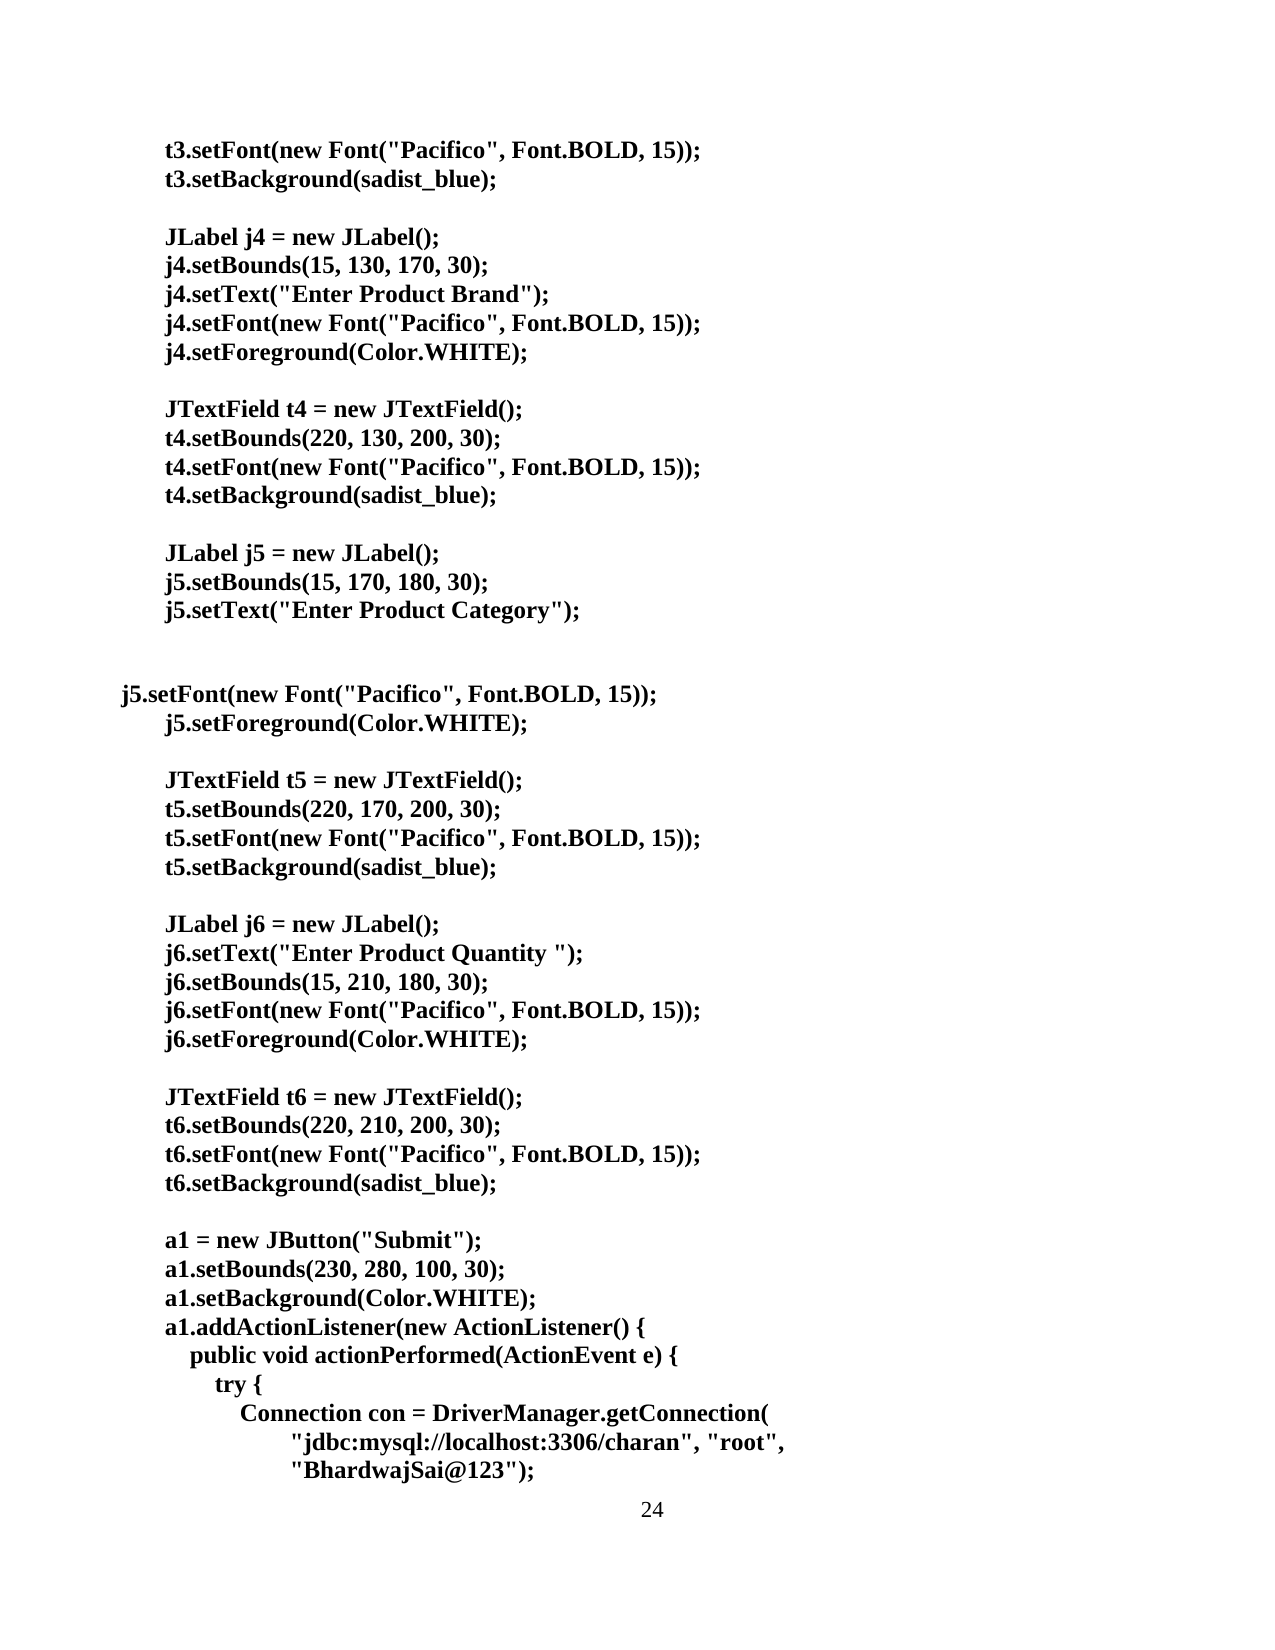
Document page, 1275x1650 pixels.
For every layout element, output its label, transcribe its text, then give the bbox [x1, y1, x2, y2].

text t4.setBounds(220, 130, 200, 30); [114, 423, 1189, 452]
text JLabel j5 = new JLabel(); [114, 538, 1189, 567]
text a1.addActionListener(new ActionListener() { [114, 1312, 1189, 1341]
text t3.setFont(new Font("Pacifico", Font.BOLD, 15)); [114, 135, 1189, 164]
text t5.setFont(new Font("Pacifico", Font.BOLD, 15)); [114, 823, 1189, 852]
text t6.setFont(new Font("Pacifico", Font.BOLD, 15)); [114, 1139, 1189, 1168]
text try { [114, 1369, 1189, 1398]
text t4.setFont(new Font("Pacifico", Font.BOLD, 15)); [114, 452, 1189, 480]
text JTextField t5 = new JTextField(); [114, 766, 1189, 794]
text JTextField t4 = new JTextField(); [114, 394, 1189, 423]
text t3.setBackground(sadist_blue); [114, 164, 1189, 193]
text Connection con = DriverManager.getConnection( [114, 1398, 1189, 1427]
text j5.setForeground(Color.WHITE); [114, 708, 1189, 737]
text j4.setBounds(15, 130, 170, 30); [114, 250, 1189, 279]
text j4.setFont(new Font("Pacifico", Font.BOLD, 15)); [114, 308, 1189, 337]
text j4.setForeground(Color.WHITE); [114, 337, 1189, 365]
text j6.setForeground(Color.WHITE); [114, 1024, 1189, 1053]
text JTextField t6 = new JTextField(); [114, 1082, 1189, 1111]
text t5.setBackground(sadist_blue); [114, 852, 1189, 881]
text "BhardwajSai@123"); [114, 1456, 1189, 1484]
text a1.setBounds(230, 280, 100, 30); [114, 1254, 1189, 1283]
text t4.setBackground(sadist_blue); [114, 480, 1189, 509]
text public void actionPerformed(ActionEvent e) { [114, 1341, 1189, 1369]
text t6.setBounds(220, 210, 200, 30); [114, 1111, 1189, 1139]
text t6.setBackground(sadist_blue); [114, 1168, 1189, 1197]
text j5.setText("Enter Product Category"); [114, 595, 1189, 624]
text j6.setText("Enter Product Quantity "); [114, 938, 1189, 967]
text a1 = new JButton("Submit"); [114, 1226, 1189, 1254]
text JLabel j6 = new JLabel(); [114, 909, 1189, 938]
text j6.setFont(new Font("Pacifico", Font.BOLD, 15)); [114, 996, 1189, 1024]
text JLabel j4 = new JLabel(); [114, 222, 1189, 250]
text "jdbc:mysql://localhost:3306/charan", "root", [114, 1427, 1189, 1456]
text j5.setBounds(15, 170, 180, 30); [114, 567, 1189, 595]
text a1.setBackground(Color.WHITE); [114, 1283, 1189, 1312]
text j4.setText("Enter Product Brand"); [114, 279, 1189, 308]
text t5.setBounds(220, 170, 200, 30); [114, 794, 1189, 823]
text j5.setFont(new Font("Pacifico", Font.BOLD, 15)); [114, 679, 1189, 708]
text j6.setBounds(15, 210, 180, 30); [114, 967, 1189, 996]
